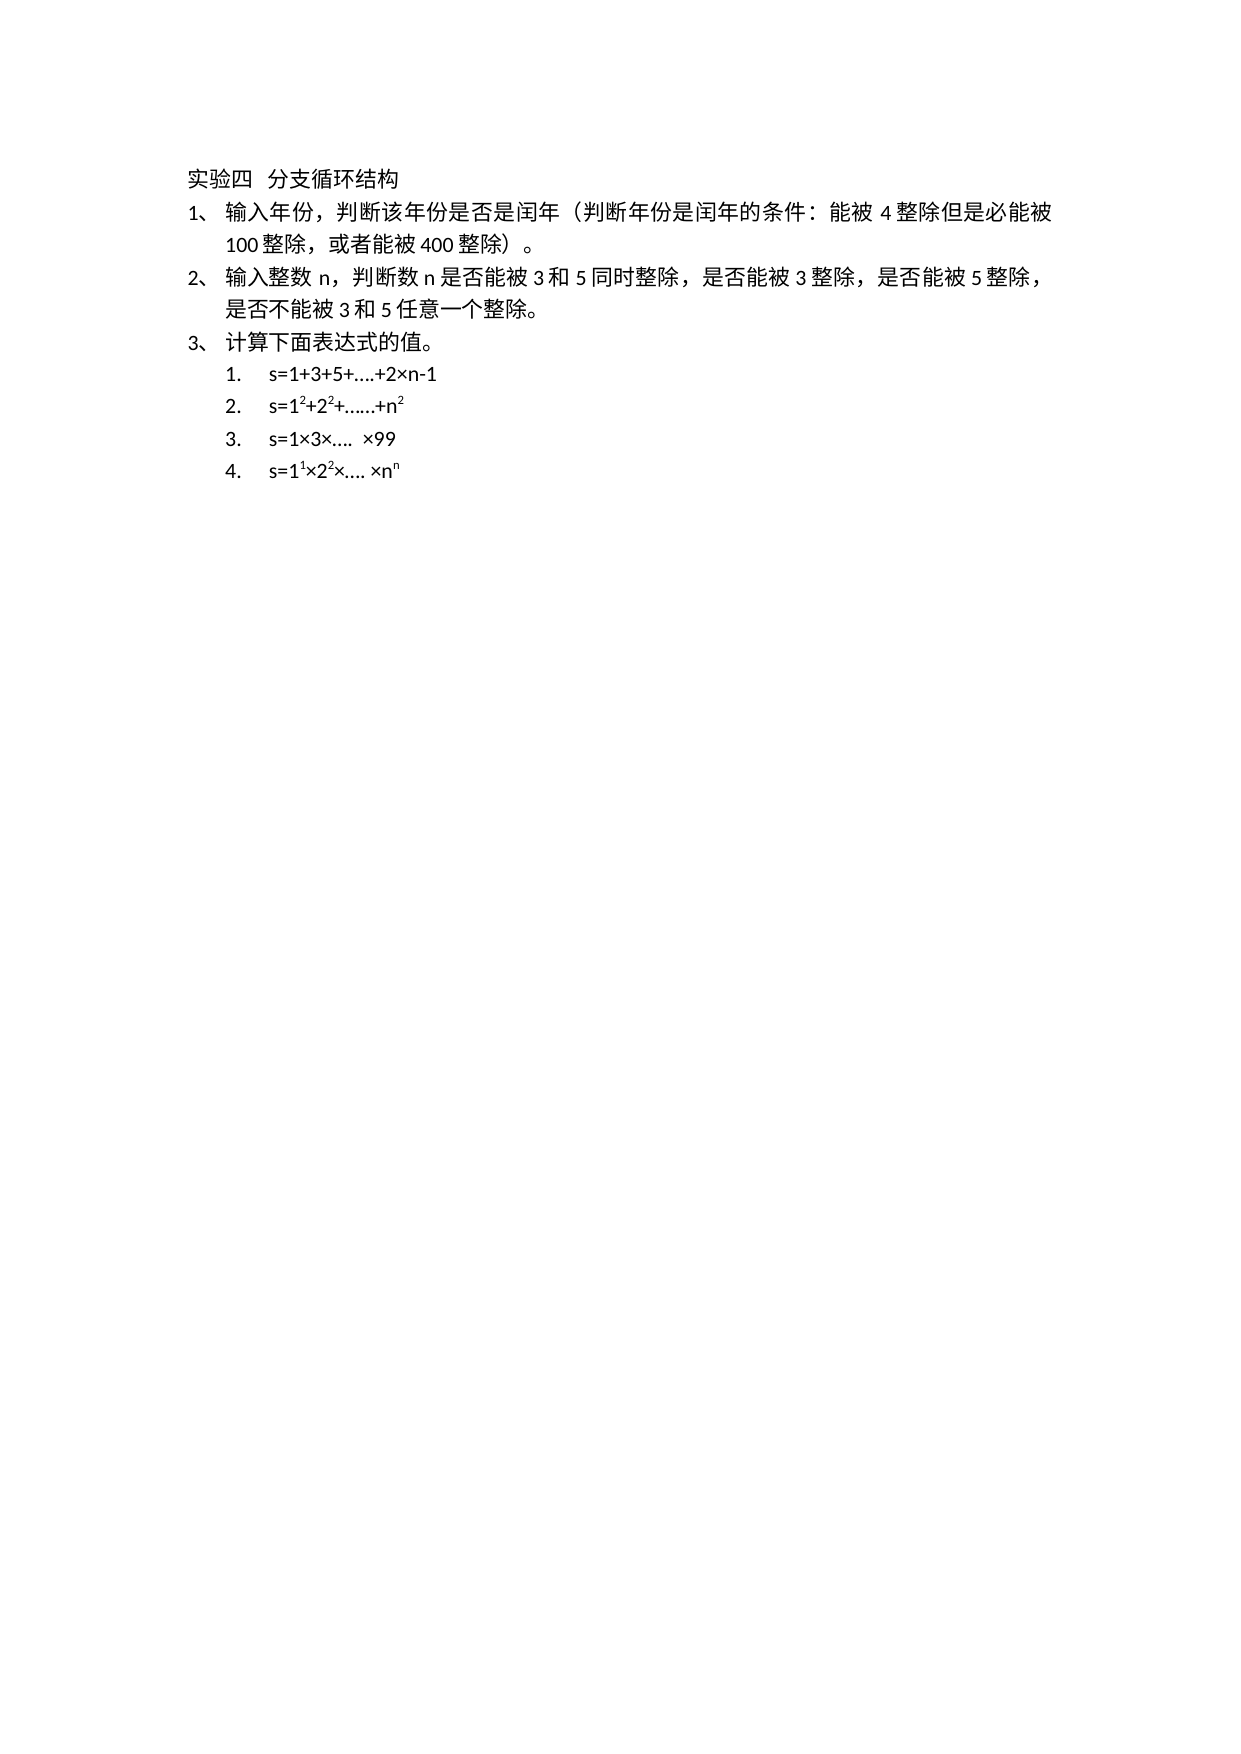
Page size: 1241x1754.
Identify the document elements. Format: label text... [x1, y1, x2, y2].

list 输入年份，判断该年份是否是闰年（判断年份是闰年的条件：能被4整除但是必能被100整除，或者能被400整除）。 [187, 194, 1053, 259]
list s=1+3+5+….+2×n-1 [225, 357, 1053, 389]
list s=12+22+……+n2 [225, 389, 1053, 422]
list s=11×22×…. ×nn [225, 454, 1053, 487]
list 计算下面表达式的值。 [187, 324, 1053, 357]
list 输入整数 n，判断数n是否能被3和5同时整除，是否能被3整除，是否能被5整除，是否不能被3和5任意一个整除。 [187, 259, 1053, 324]
text 实验四 分支循环结构 [187, 162, 1053, 194]
list s=1×3×…. ×99 [225, 422, 1053, 454]
